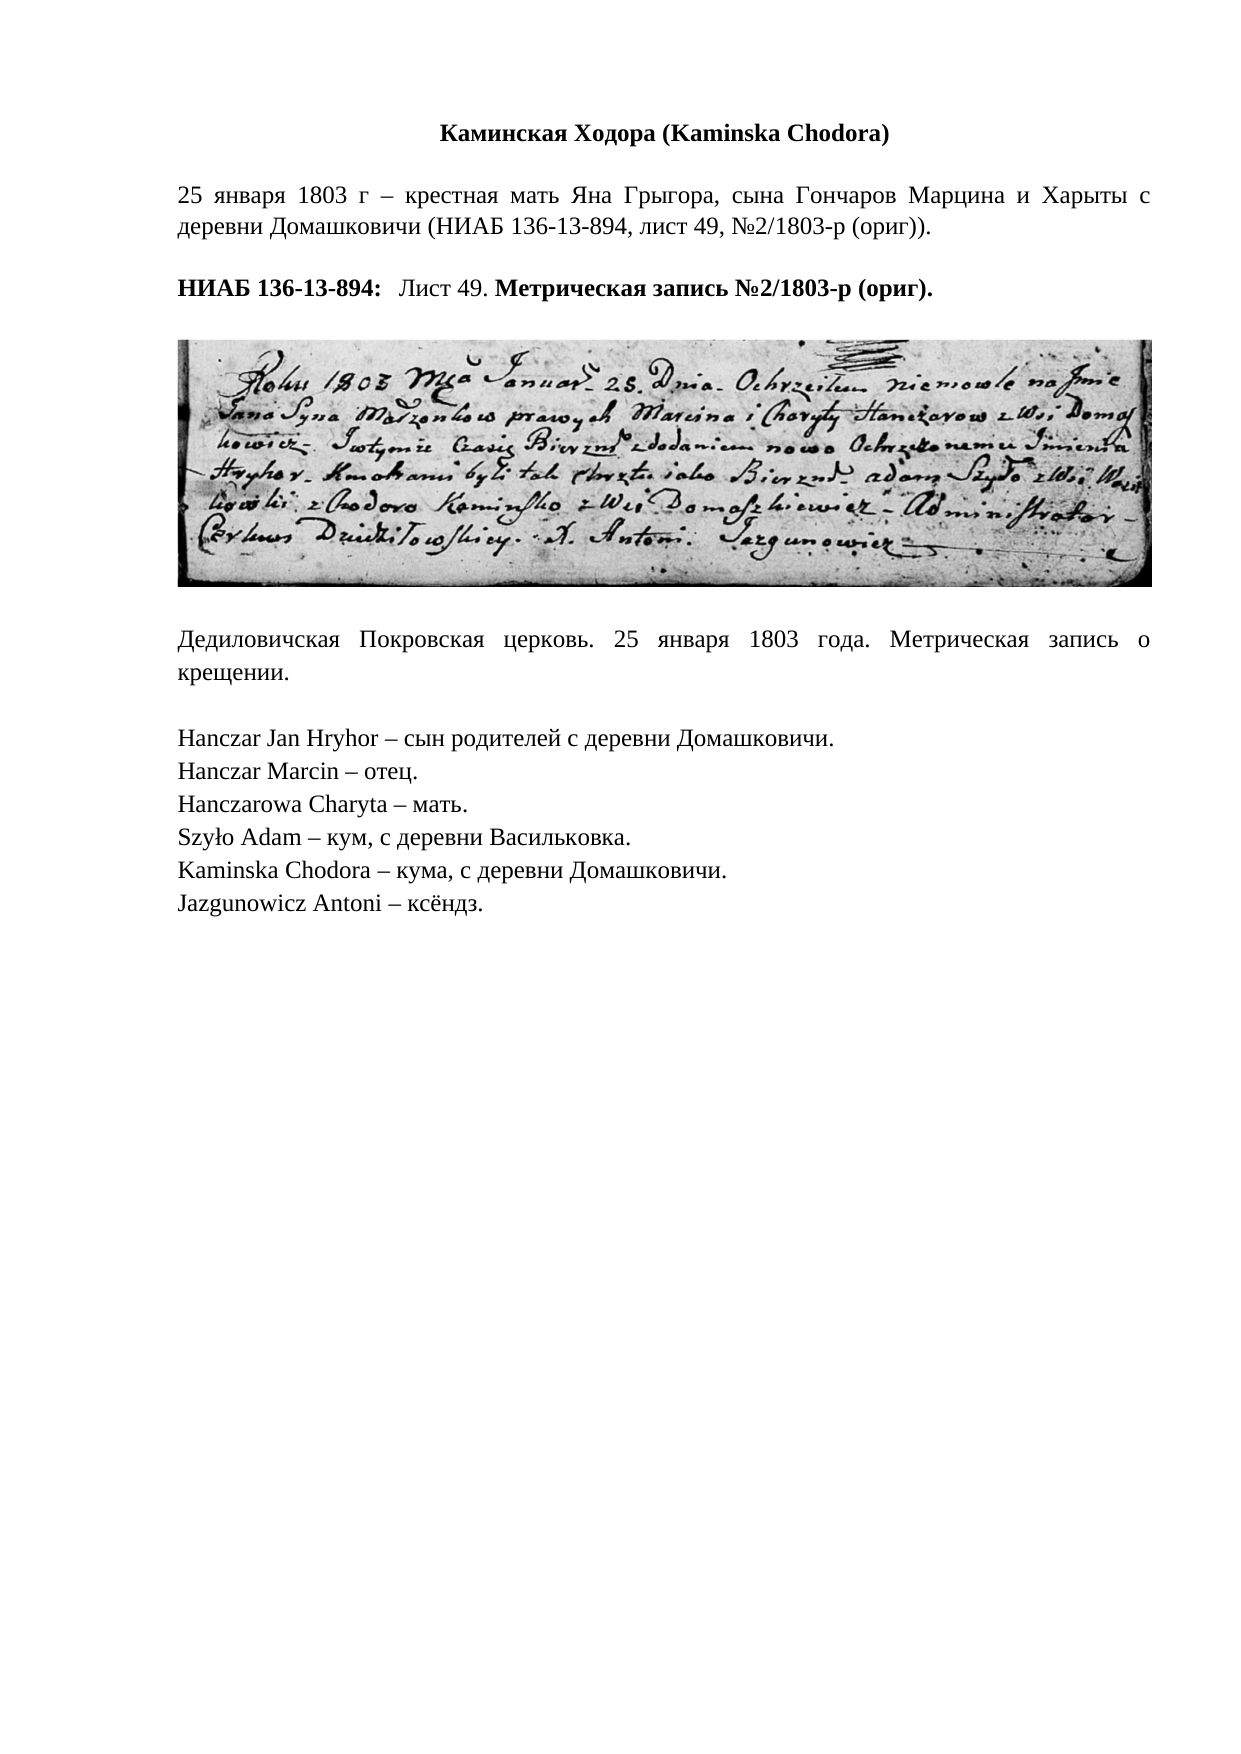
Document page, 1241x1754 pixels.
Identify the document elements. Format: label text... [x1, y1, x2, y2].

text Дедиловичская Покровская церковь. 25 января 1803 года. Метрическая запись о крещении. [177, 624, 1152, 685]
text Szyło Adam – кум, с деревни Васильковка. [177, 822, 1152, 851]
text Каминская Ходора (Kaminska Chodora) [177, 118, 1152, 147]
text Hanczar Jan Hryhor – сын родителей с деревни Домашковичи. [177, 723, 1152, 751]
picture [178, 340, 1151, 587]
text НИАБ 136-13-894: Лист 49. Метрическая запись №2/1803-р (ориг). [177, 273, 1152, 302]
text Kaminska Chodora – кума, с деревни Домашковичи. [177, 855, 1152, 883]
text 25 января 1803 г – крестная мать Яна Грыгора, сына Гончаров Марцина и Харыты с деревни Домашковичи (НИАБ 136-13-894, лист 49, №2/1803-р (ориг)). [177, 180, 1152, 240]
text Hanczarowa Charyta – мать. [177, 789, 1152, 817]
text Jazgunowicz Antoni – ксёндз. [177, 888, 1152, 917]
text Hanczar Marcin – отец. [177, 756, 1152, 784]
